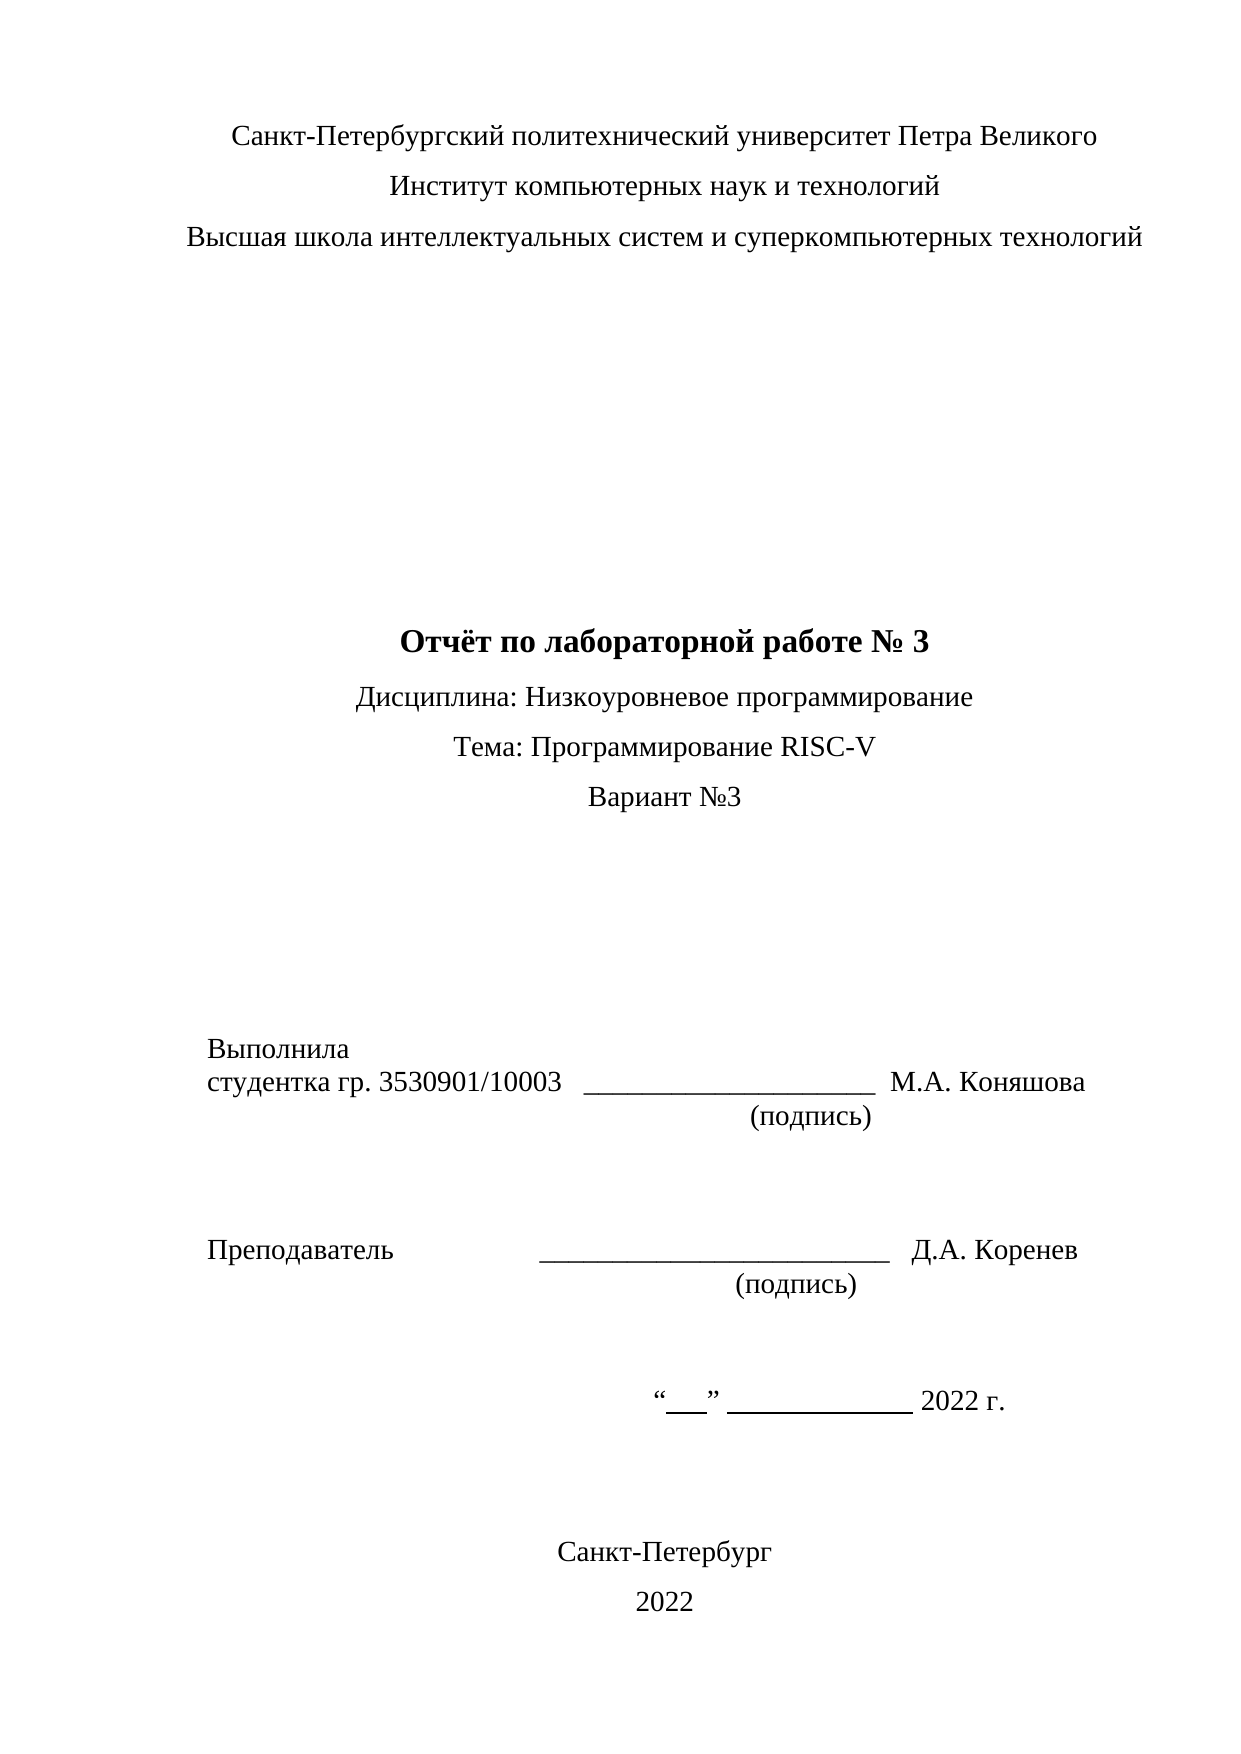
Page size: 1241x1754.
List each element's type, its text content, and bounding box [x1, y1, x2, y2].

text Вариант №3 [177, 779, 1152, 813]
text (подпись) [236, 1266, 1152, 1299]
text Отчёт по лабораторной работе № 3 [177, 621, 1152, 659]
text Тема: Программирование RISC-V [177, 729, 1152, 763]
text Высшая школа интеллектуальных систем и суперкомпьютерных технологий [177, 219, 1152, 252]
text Дисциплина: Низкоуровневое программирование [177, 679, 1152, 712]
text Санкт-Петербург [177, 1534, 1152, 1568]
text Институт компьютерных наук и технологий [177, 168, 1152, 202]
text Санкт-Петербургский политехнический университет Петра Великого [177, 118, 1152, 152]
text Преподаватель ________________________ Д.А. Коренев [207, 1232, 1152, 1266]
text (подпись) [236, 1098, 1152, 1132]
text 2022 [177, 1584, 1152, 1618]
text студентка гр. 3530901/10003 ____________________ М.А. Коняшова [207, 1064, 1152, 1098]
text “ ” 2022 г. [310, 1383, 1152, 1417]
text Выполнила [207, 1031, 1152, 1064]
